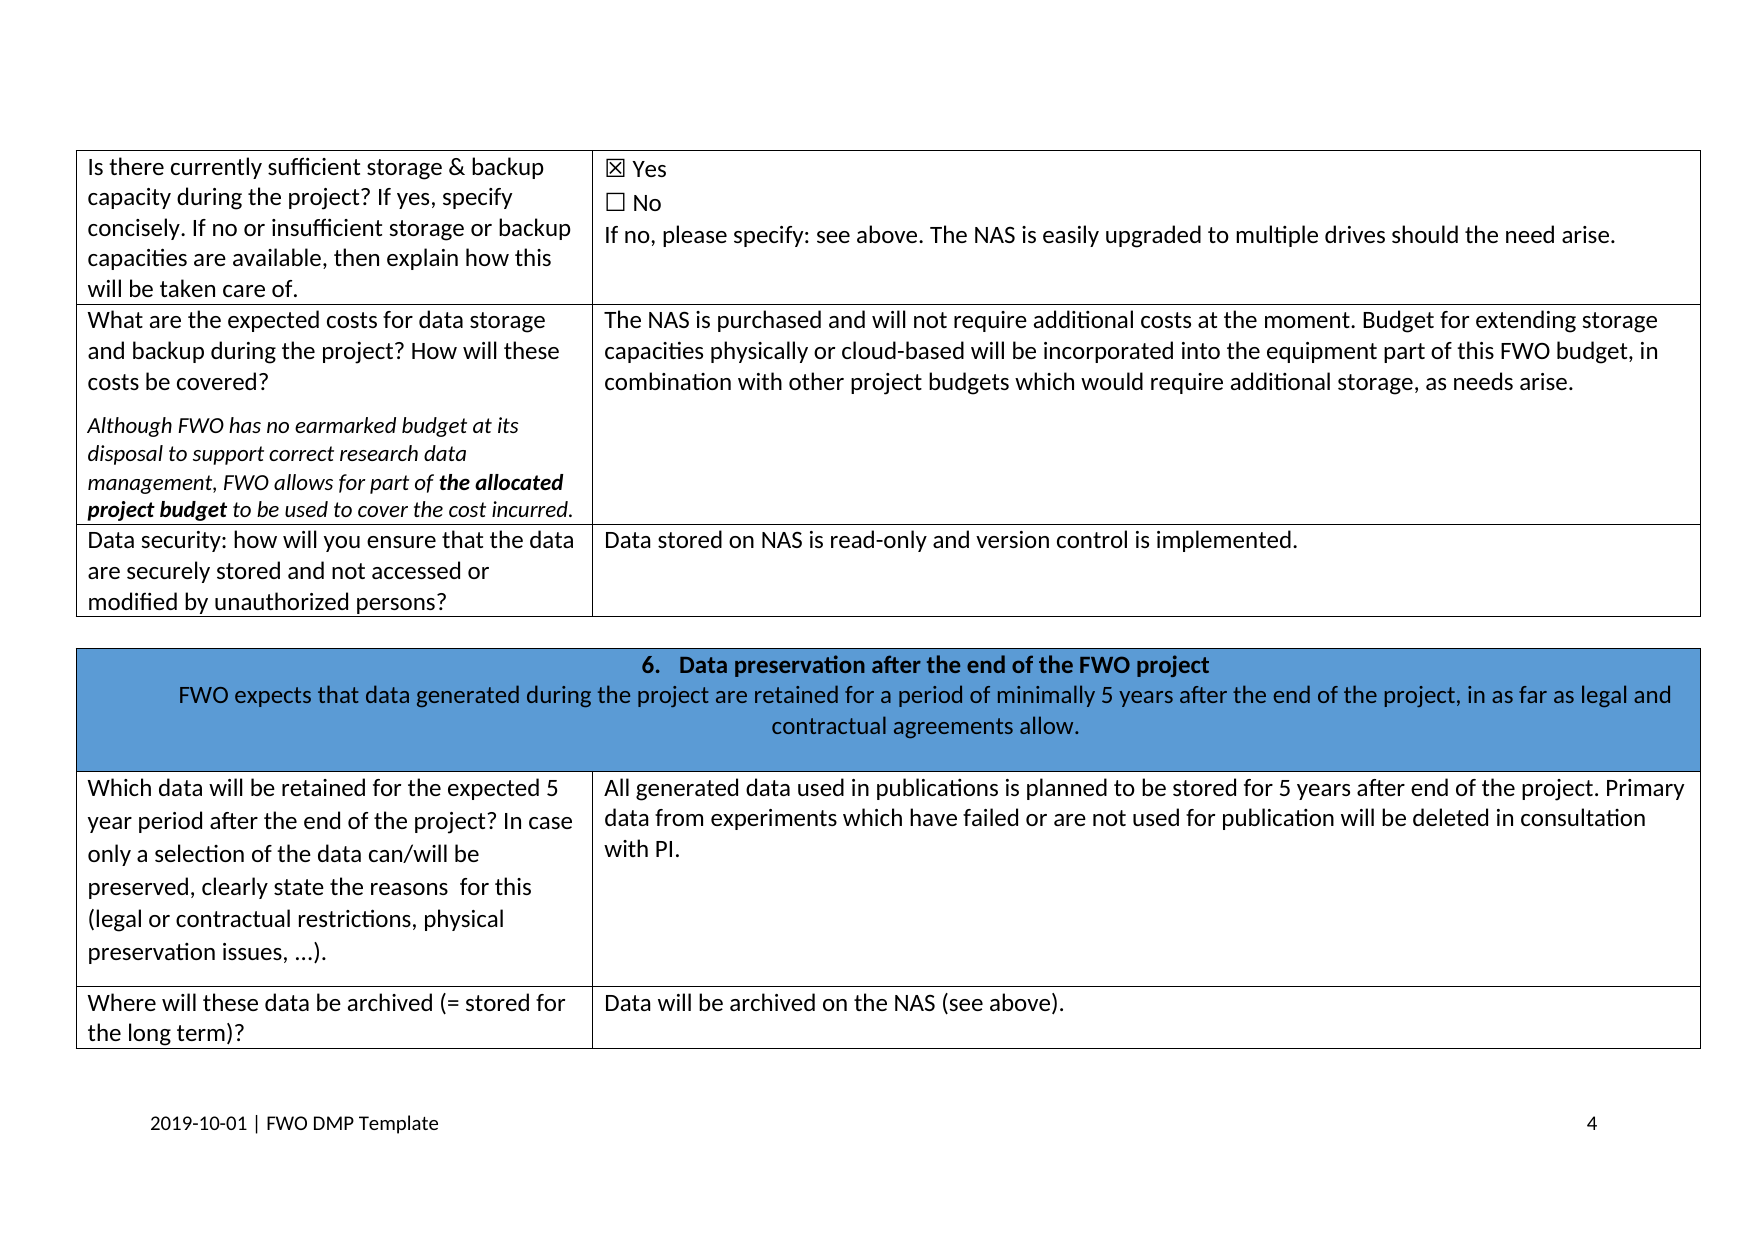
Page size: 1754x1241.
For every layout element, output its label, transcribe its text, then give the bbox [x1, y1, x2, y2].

table_cell What are the expected costs for data storage and backup during the project? How will these costs be covered? Although FWO has no earmarked budget at its disposal to support correct research data management, FWO allows for part of the allocated project budget to be used to cover the cost incurred. [77, 305, 592, 524]
table_cell Which data will be retained for the expected 5 year period after the end of the project? In case only a selection of the data can/will be preserved, clearly state the reasons for this (legal or contractual restrictions, physical preservation issues, ...). [77, 772, 592, 986]
table_cell Where will these data be archived (= stored for the long term)? [77, 987, 592, 1048]
table_cell Data stored on NAS is read-only and version control is implemented. [593, 525, 1700, 616]
table_header Data preservation after the end of the FWO project FWO expects that data generated during the project are retained for a period of minimally 5 years after the end of the project, in as far as legal and contractual agreements allow. [77, 649, 1700, 771]
table_cell Data will be archived on the NAS (see above). [593, 987, 1700, 1048]
table_cell The NAS is purchased and will not require additional costs at the moment. Budget for extending storage capacities physically or cloud-based will be incorporated into the equipment part of this FWO budget, in combination with other project budgets which would require additional storage, as needs arise. [593, 305, 1700, 524]
table_cell All generated data used in publications is planned to be stored for 5 years after end of the project. Primary data from experiments which have failed or are not used for publication will be deleted in consultation with PI. [593, 772, 1700, 986]
table_cell Yes No If no, please specify: see above. The NAS is easily upgraded to multiple drives should the need arise. [593, 151, 1700, 304]
table_cell Is there currently sufficient storage & backup capacity during the project? If yes, specify concisely. If no or insufficient storage or backup capacities are available, then explain how this will be taken care of. [77, 151, 592, 304]
table_cell Data security: how will you ensure that the data are securely stored and not accessed or modified by unauthorized persons? [77, 525, 592, 616]
